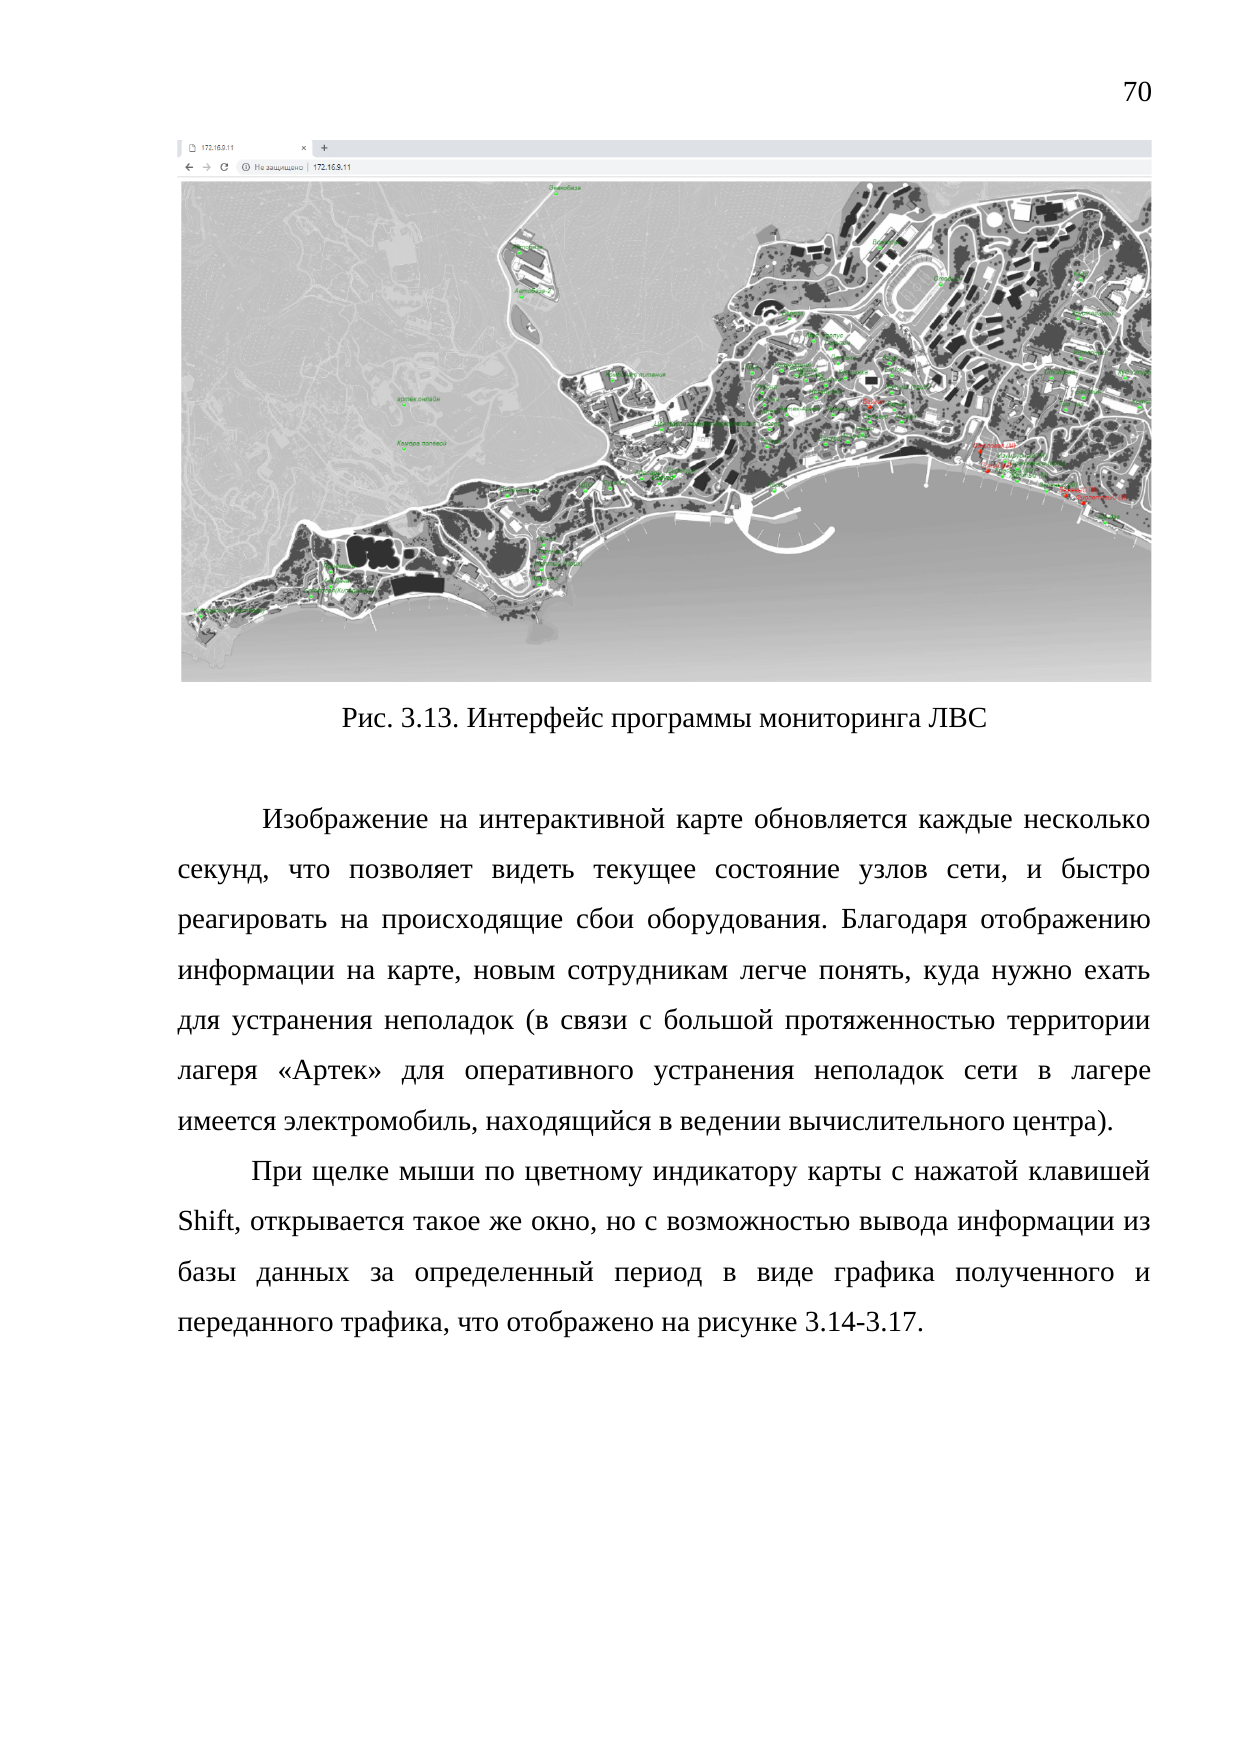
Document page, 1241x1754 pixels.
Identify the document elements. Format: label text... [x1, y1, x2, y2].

text При щелке мыши по цветному индикатору карты с нажатой клавишей Shift, открывается такое же окно, но с возможностью вывода информации из базы данных за определенный период в виде графика полученного и переданного трафика, что отображено на рисунке 3.14-3.17. [177, 1153, 1152, 1338]
text Рис. 3.13. Интерфейс программы мониторинга ЛВС [177, 700, 1152, 734]
picture [177, 140, 1152, 684]
text Изображение на интерактивной карте обновляется каждые несколько секунд, что позволяет видеть текущее состояние узлов сети, и быстро реагировать на происходящие сбои оборудования. Благодаря отображению информации на карте, новым сотрудникам легче понять, куда нужно ехать для устранения неполадок (в связи с большой протяженностью территории лагеря «Артек» для оперативного устранения неполадок сети в лагере имеется электромобиль, находящийся в ведении вычислительного центра). [177, 801, 1152, 1136]
